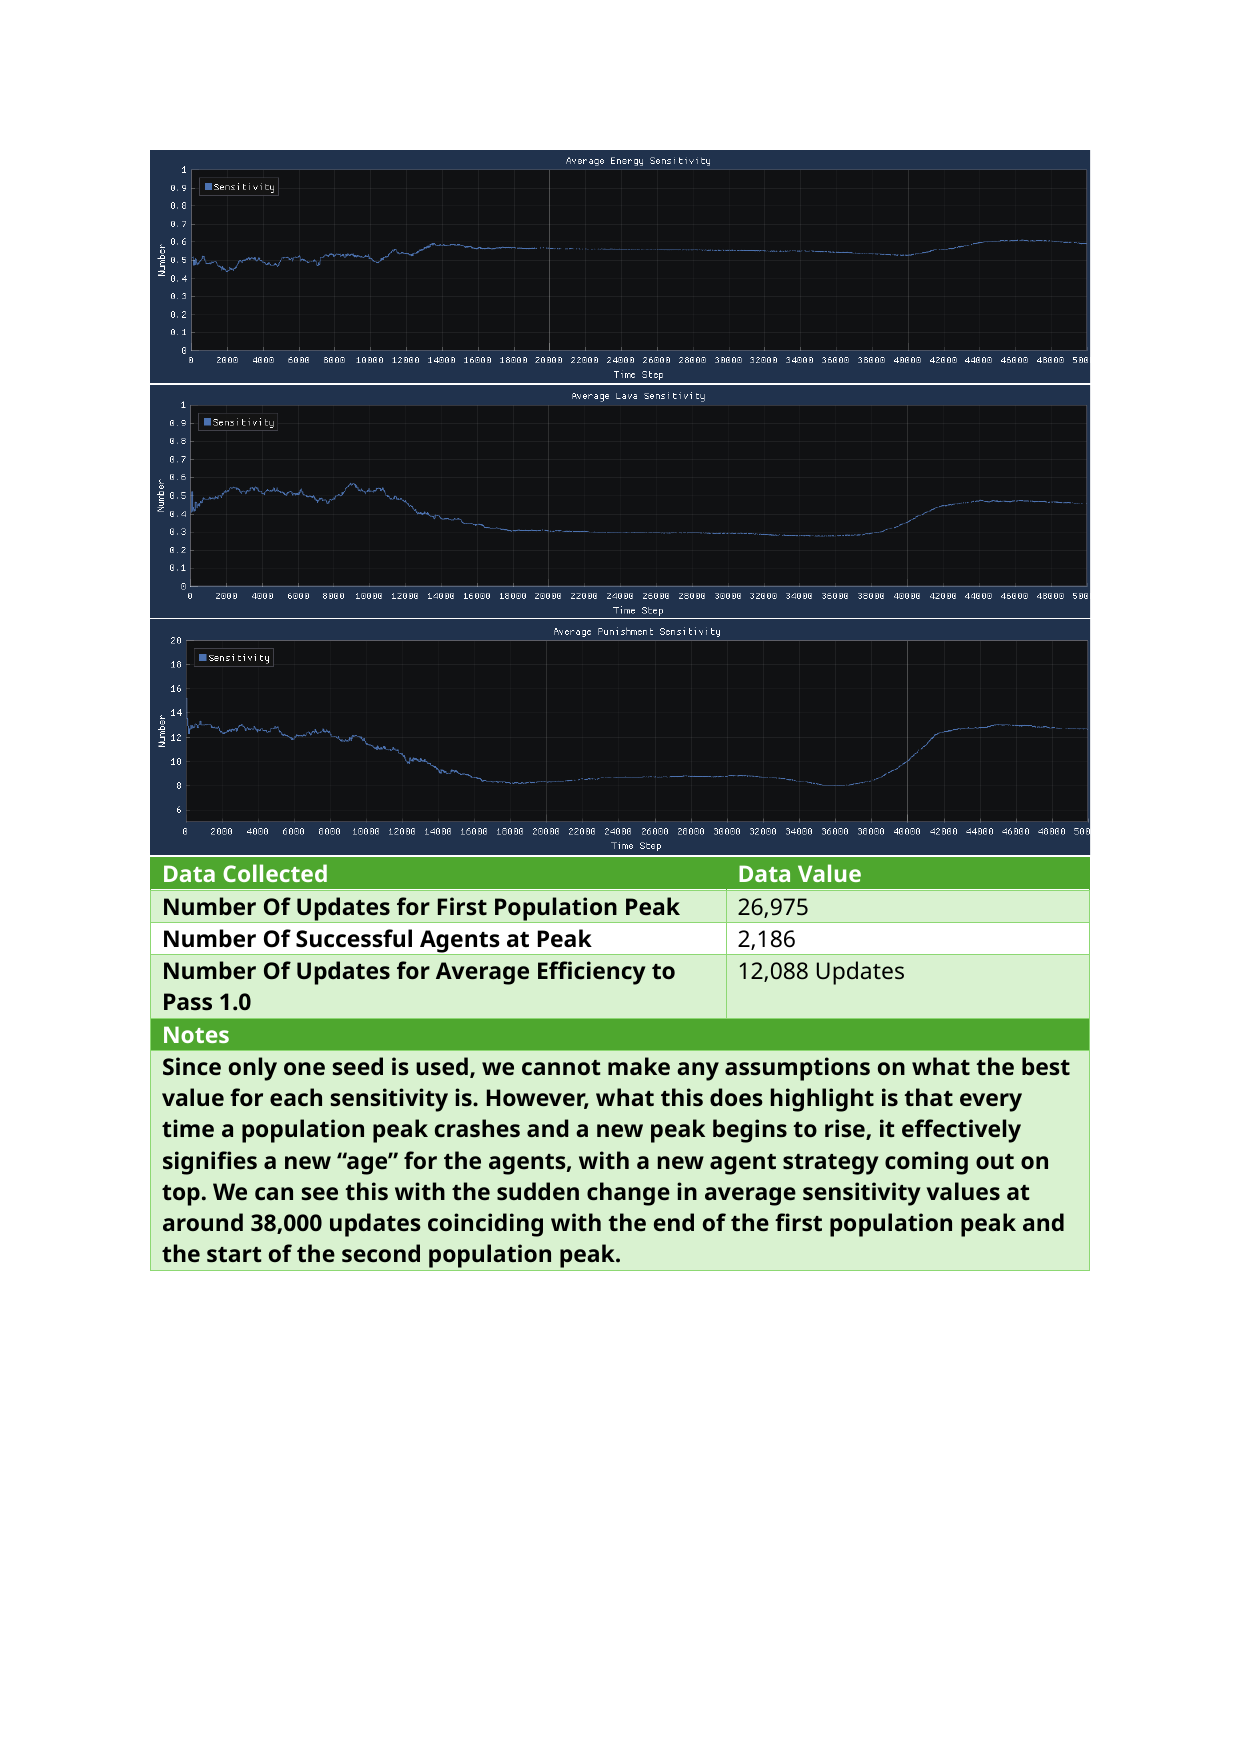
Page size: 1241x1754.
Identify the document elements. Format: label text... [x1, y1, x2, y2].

picture [150, 150, 1091, 383]
table_cell Since only one seed is used, we cannot make any assumptions on what the best value for each sensitivity is. However, what this does highlight is that every time a population peak crashes and a new peak begins to rise, it effectively signifies a new “age” for the agents, with a new agent strategy coming out on top. We can see this with the sudden change in average sensitivity values at around 38,000 updates coinciding with the end of the first population peak and the start of the second population peak. [151, 1051, 1089, 1270]
table_cell Number Of Updates for Average Efficiency to Pass 1.0 [151, 955, 726, 1018]
table_cell 2,186 [727, 923, 1089, 954]
picture [150, 385, 1091, 618]
table_cell Number Of Successful Agents at Peak [151, 923, 726, 954]
table_cell 26,975 [727, 891, 1089, 922]
table_cell 12,088 Updates [727, 955, 1089, 1018]
table_header Data Value [727, 858, 1089, 889]
table_cell Notes [151, 1019, 1089, 1050]
table_cell Number Of Updates for First Population Peak [151, 891, 726, 922]
picture [150, 619, 1091, 855]
table_header Data Collected [151, 858, 726, 889]
